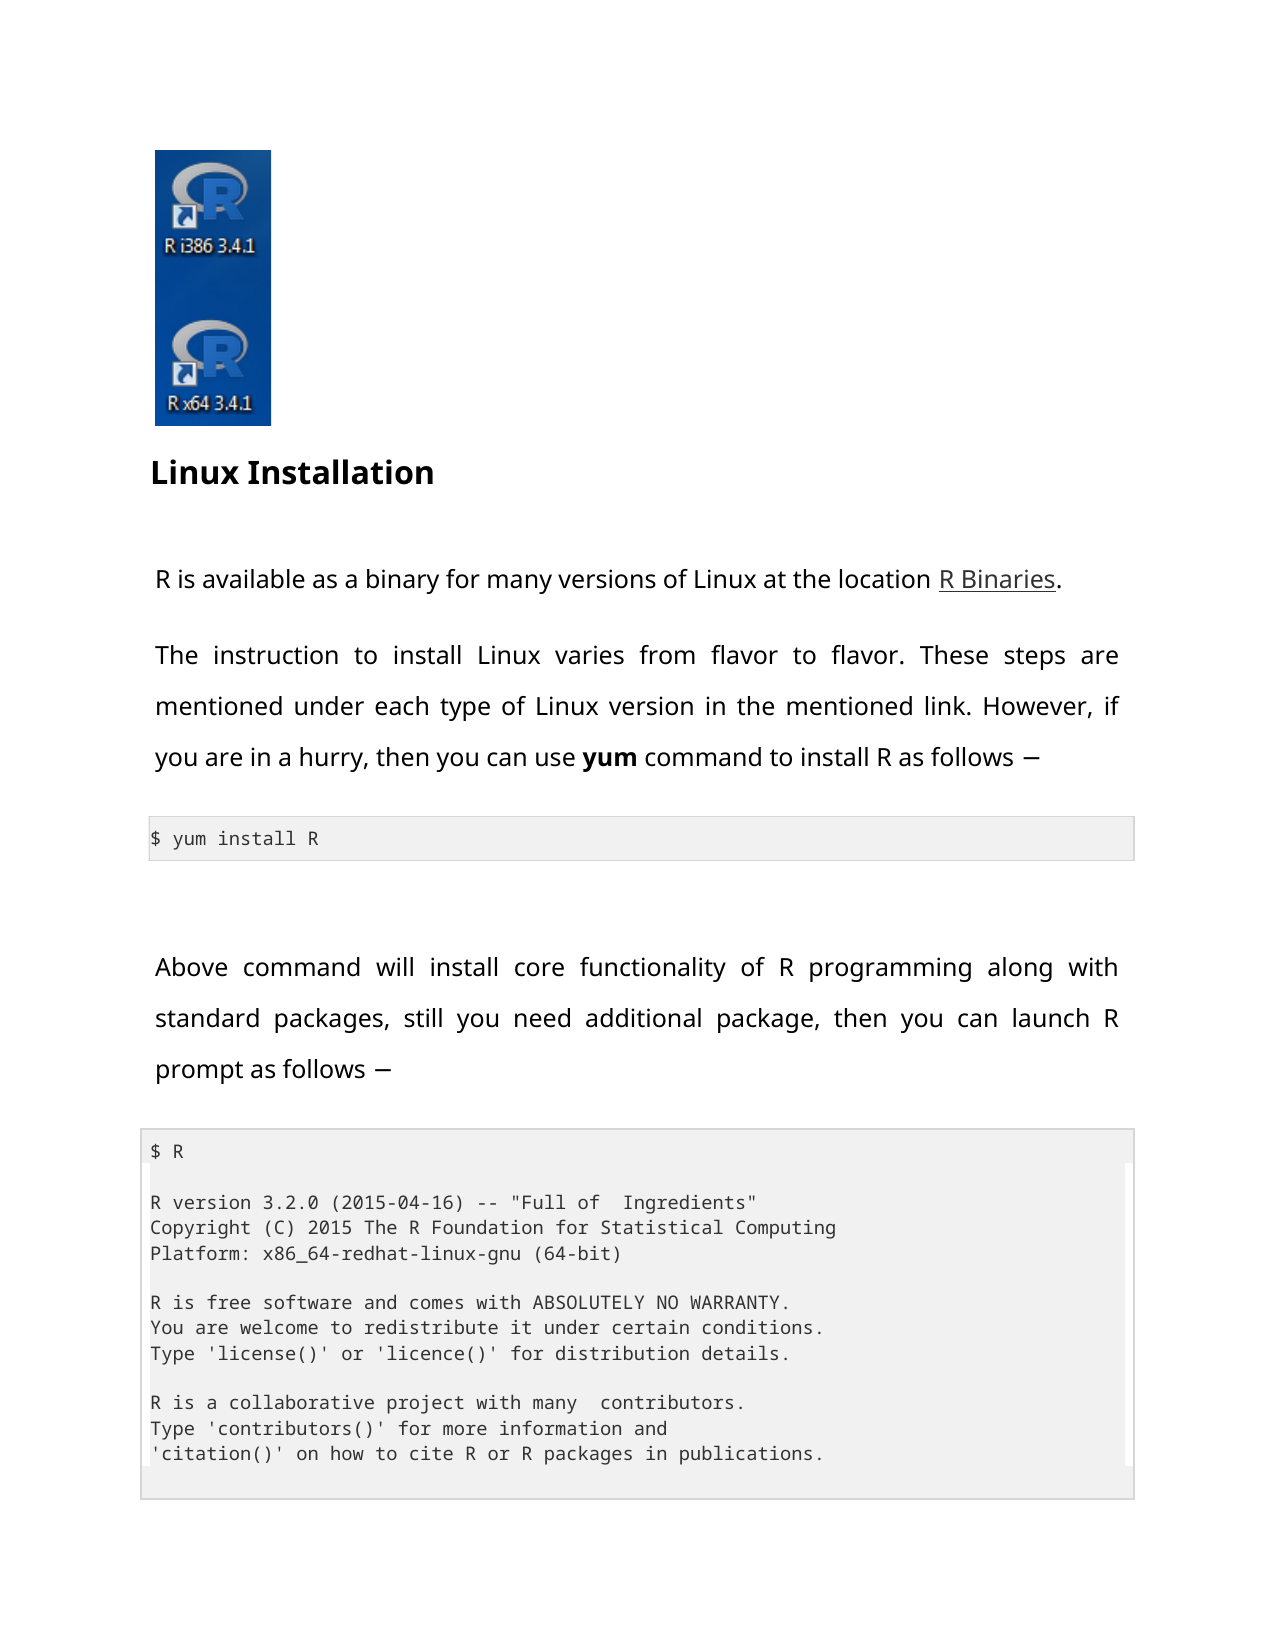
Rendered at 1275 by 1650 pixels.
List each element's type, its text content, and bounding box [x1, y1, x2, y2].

text Platform: x86_64-redhat-linux-gnu (64-bit) [150, 1240, 1125, 1266]
text R is free software and comes with ABSOLUTELY NO WARRANTY. [150, 1289, 1125, 1315]
text Copyright (C) 2015 The R Foundation for Statistical Computing [150, 1214, 1125, 1240]
subtitle Linux Installation [150, 450, 1120, 494]
text R is a collaborative project with many contributors. [150, 1389, 1125, 1415]
text Type 'license()' or 'licence()' for distribution details. [150, 1340, 1125, 1366]
text Type 'contributors()' for more information and [150, 1415, 1125, 1440]
text $ R [142, 1130, 1133, 1163]
text You are welcome to redistribute it under certain conditions. [150, 1315, 1125, 1340]
text R version 3.2.0 (2015-04-16) -- "Full of Ingredients" [150, 1189, 1125, 1214]
text Above command will install core functionality of R programming along with standard packages, still you need additional package, then you can launch R prompt as follows − [155, 950, 1120, 1086]
text R is available as a binary for many versions of Linux at the location R Binaries. [155, 562, 1120, 596]
text The instruction to install Linux varies from flavor to flavor. These steps are mentioned under each type of Linux version in the mentioned link. However, if you are in a hurry, then you can use yum command to install R as follows − [155, 638, 1120, 774]
text 'citation()' on how to cite R or R packages in publications. [150, 1440, 1125, 1456]
text $ yum install R [150, 817, 1133, 860]
picture [155, 150, 272, 426]
